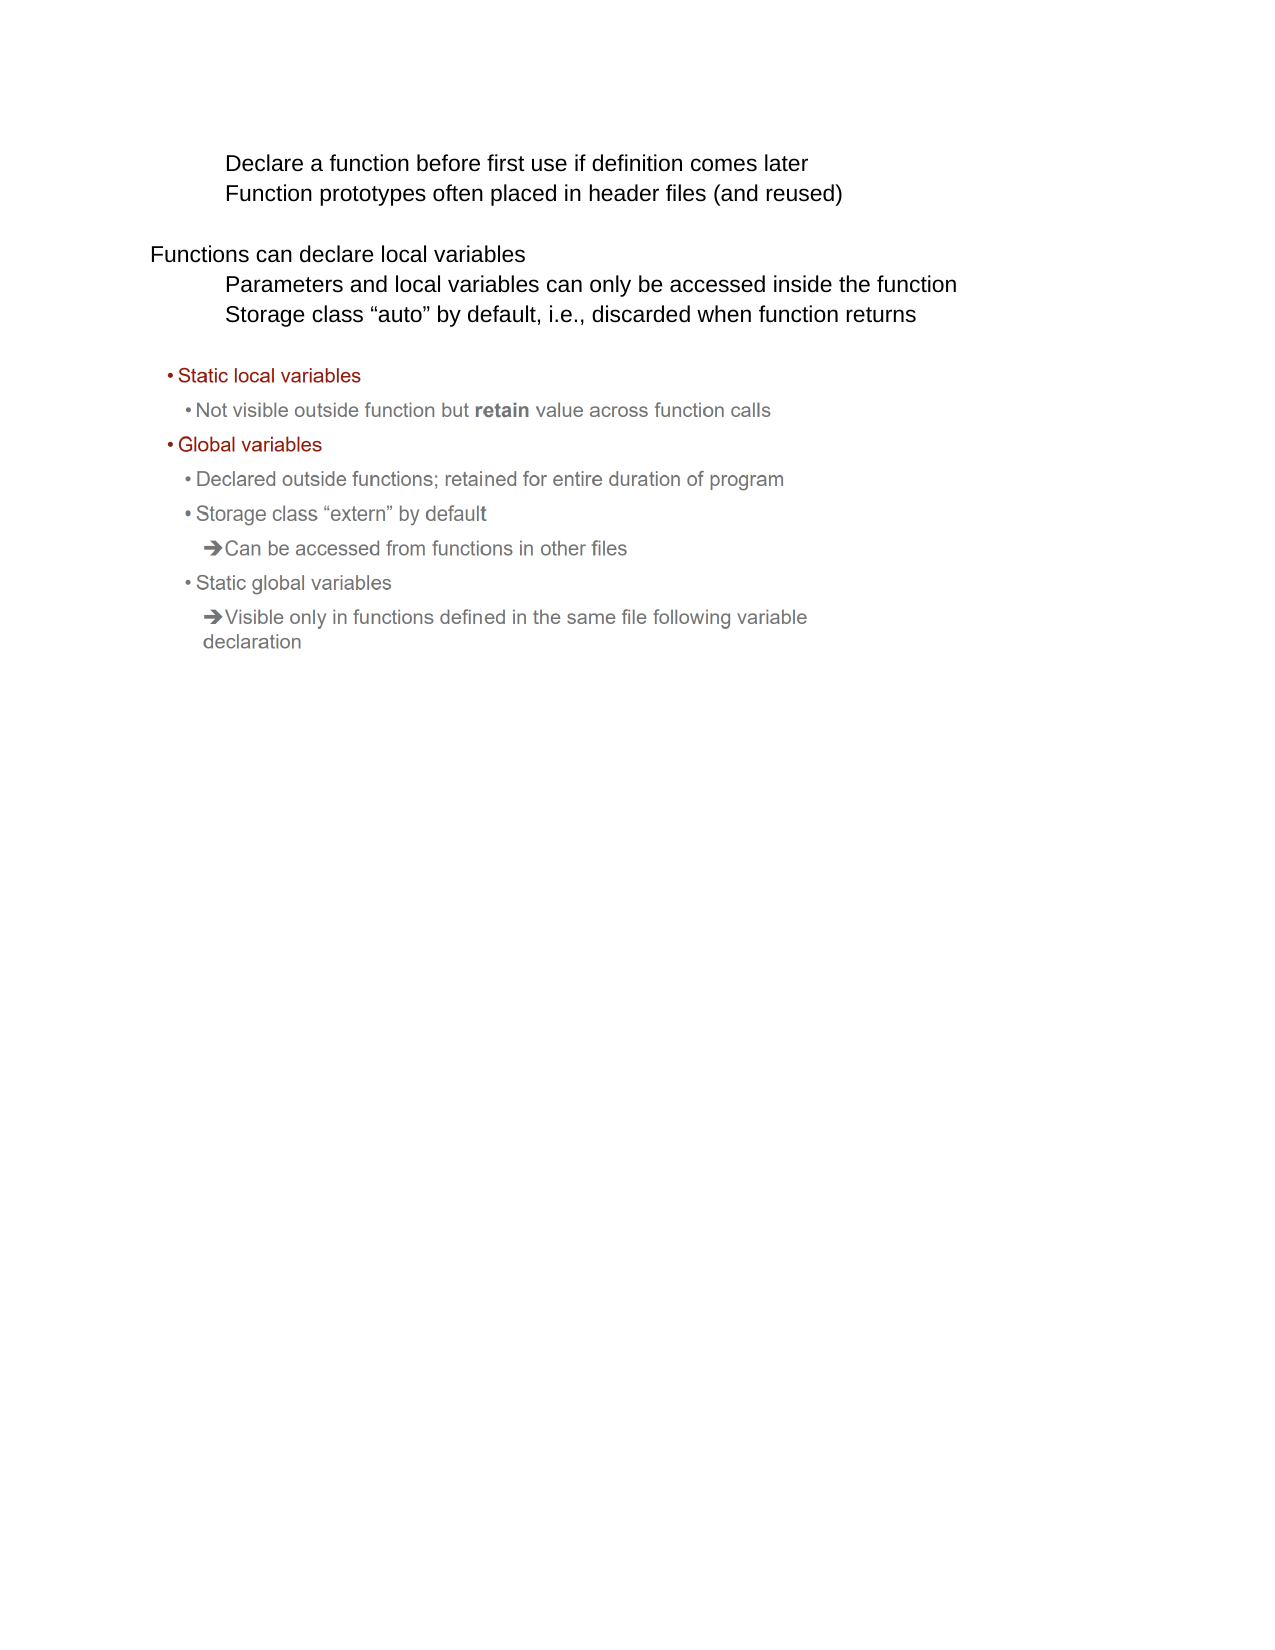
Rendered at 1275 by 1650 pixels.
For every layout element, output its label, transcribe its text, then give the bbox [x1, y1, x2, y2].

text Declare a function before first use if definition comes later [150, 150, 1125, 176]
text Storage class “auto” by default, i.e., discarded when function returns [150, 301, 1125, 327]
text Functions can declare local variables [150, 241, 1125, 267]
picture [150, 361, 815, 665]
text Parameters and local variables can only be accessed inside the function [150, 271, 1125, 297]
text Function prototypes often placed in header files (and reused) [150, 180, 1125, 207]
